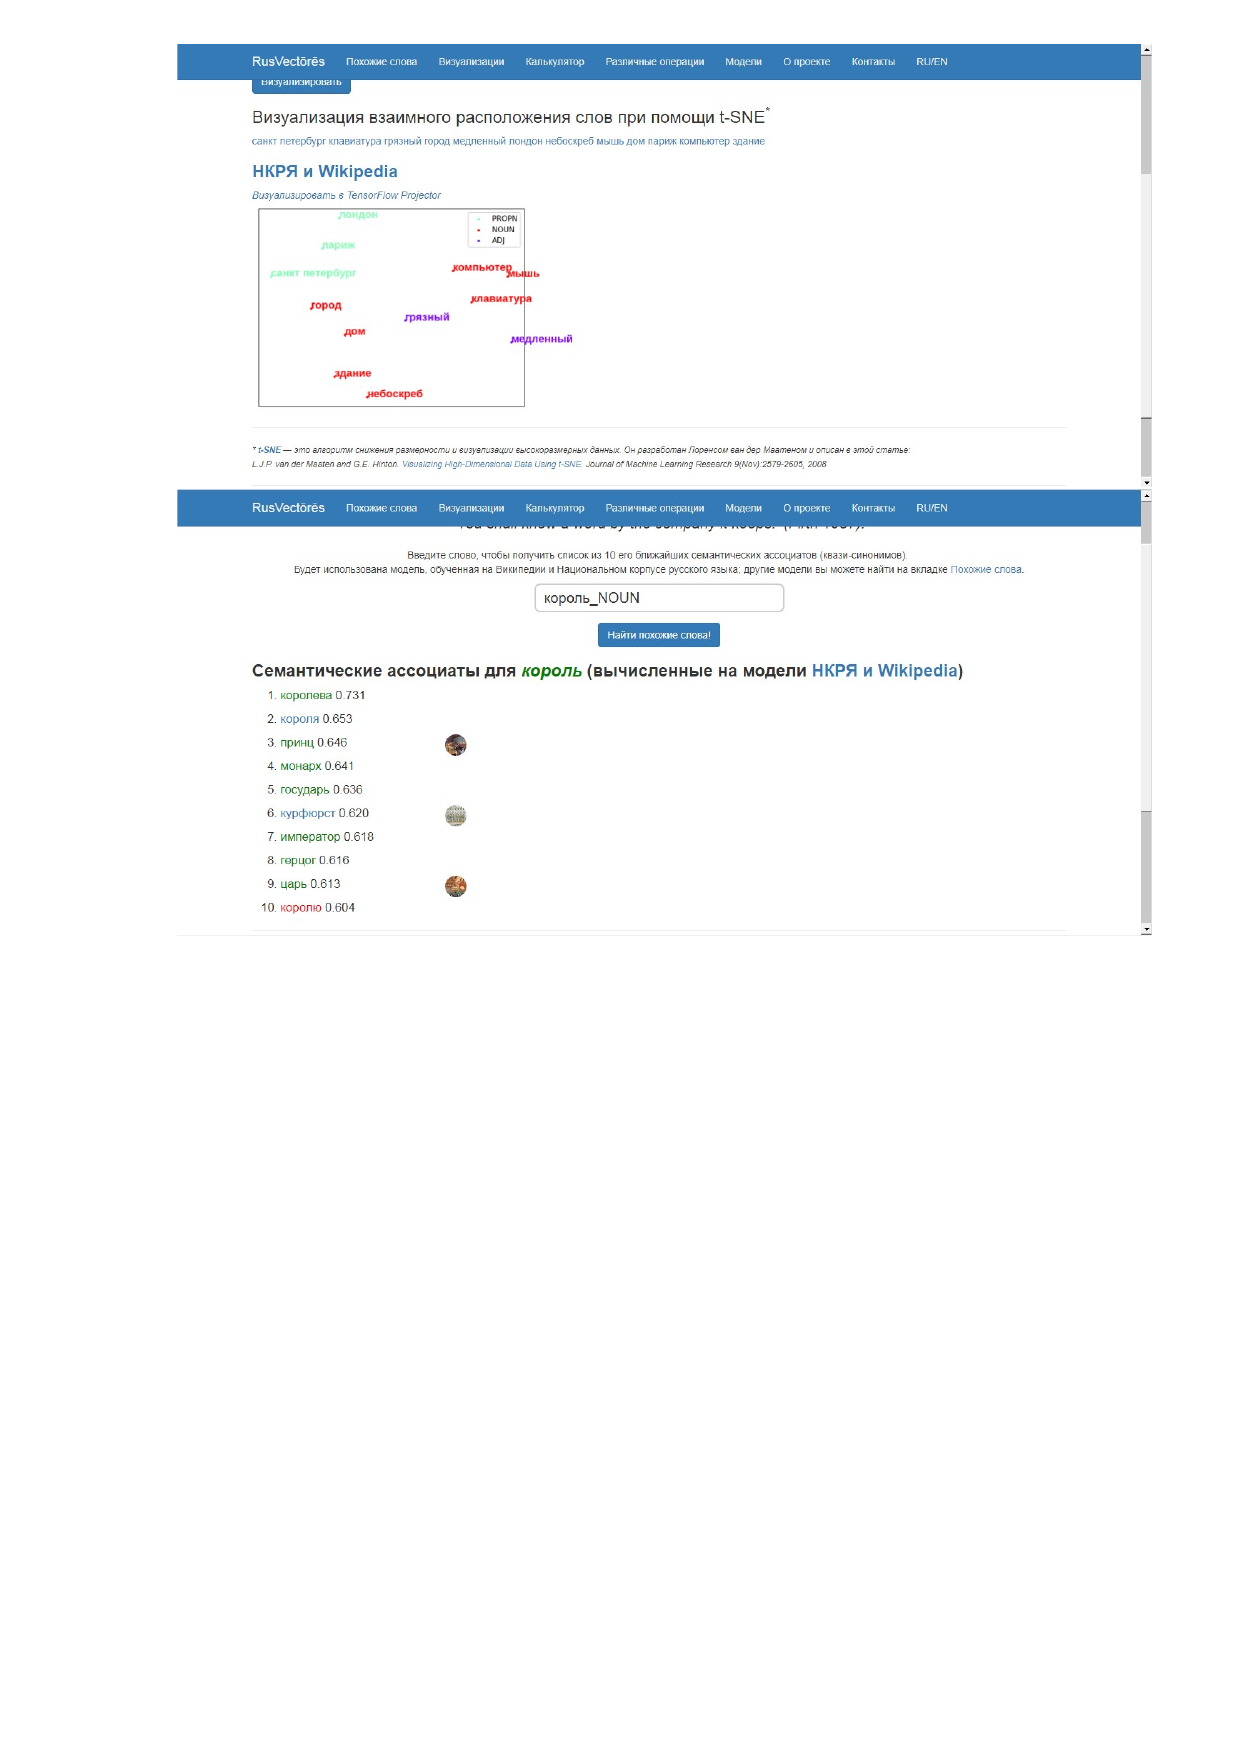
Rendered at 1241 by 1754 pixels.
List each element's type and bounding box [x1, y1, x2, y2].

picture [177, 44, 1152, 487]
picture [177, 489, 1152, 936]
